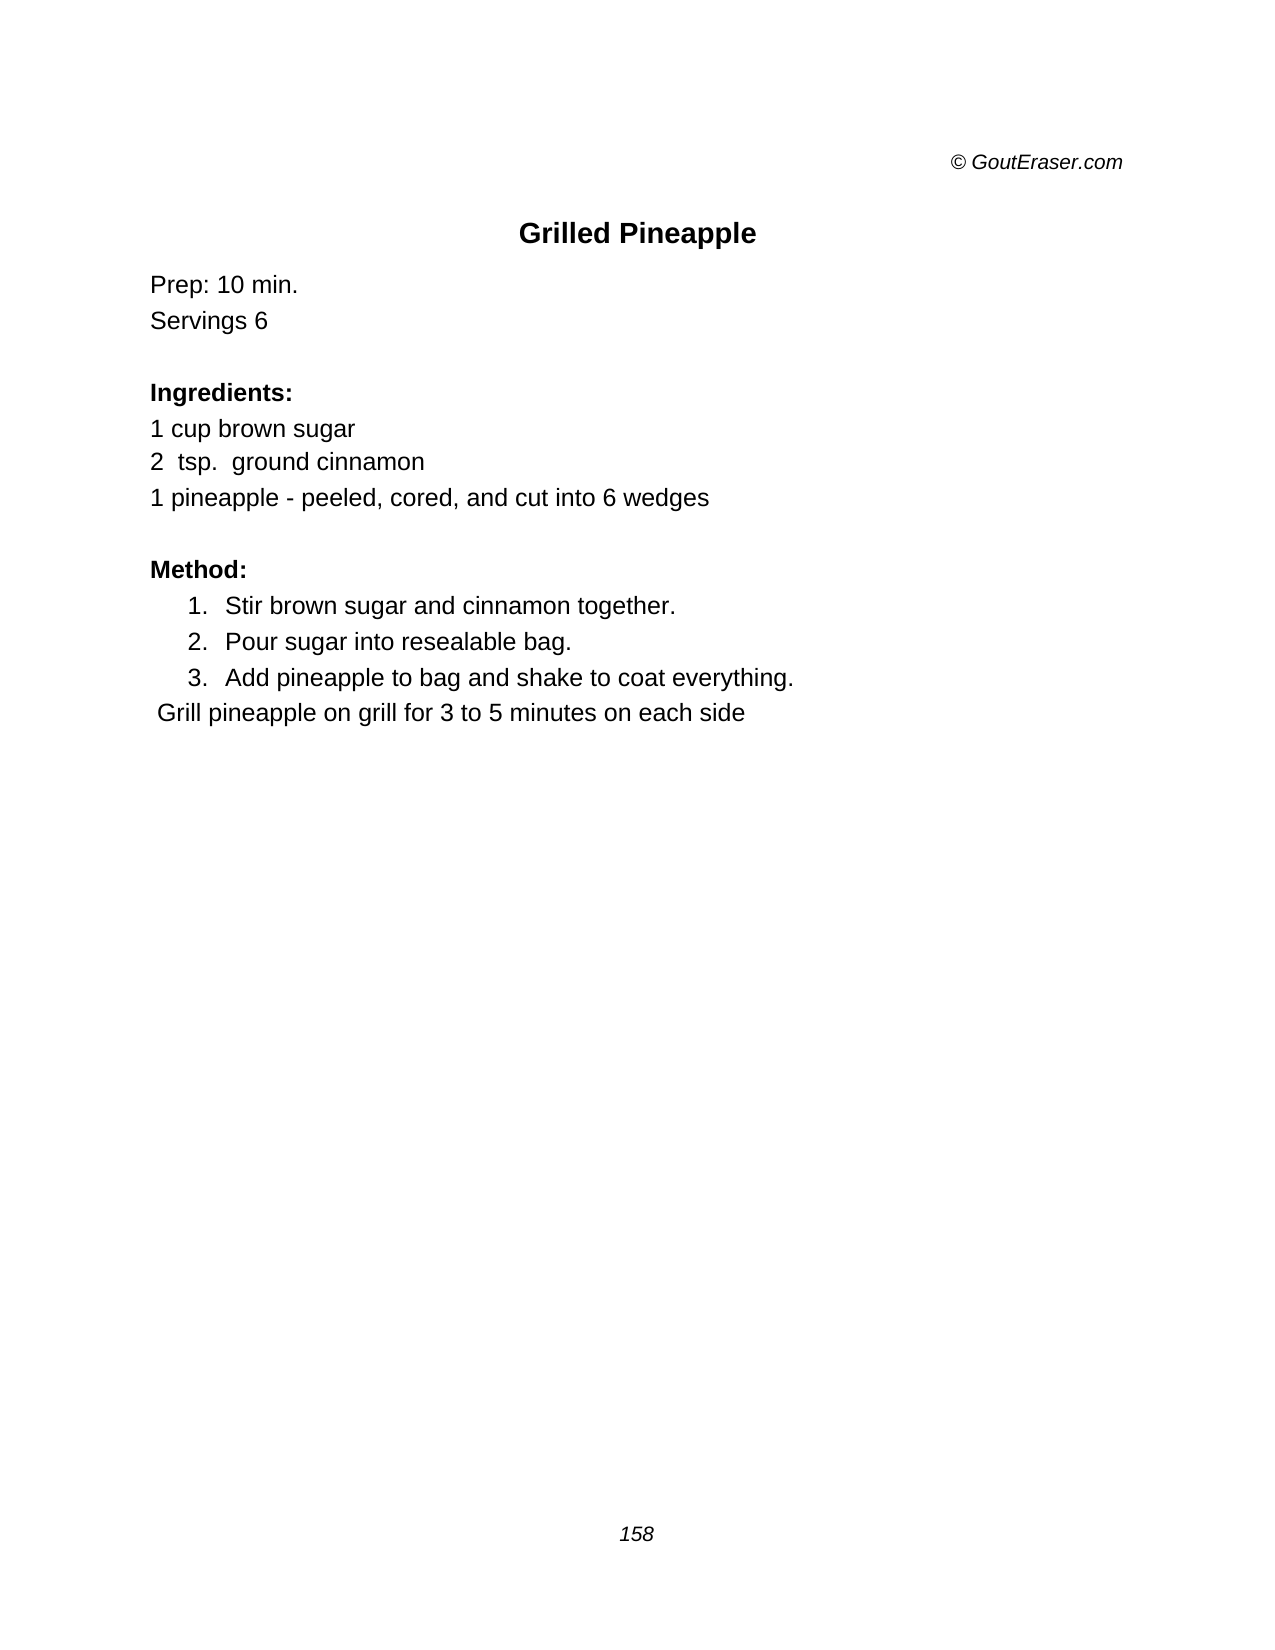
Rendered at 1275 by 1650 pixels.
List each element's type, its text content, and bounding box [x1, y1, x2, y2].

text Method: [150, 555, 1125, 583]
text 1 cup brown sugar [150, 414, 1125, 443]
text 1 pineapple - peeled, cored, and cut into 6 wedges [150, 483, 1125, 512]
text Prep: 10 min. [150, 270, 1125, 299]
list Add pineapple to bag and shake to coat everything. [187, 662, 1125, 691]
list Pour sugar into resealable bag. [187, 627, 1125, 655]
list Stir brown sugar and cinnamon together. [187, 591, 1125, 619]
subtitle Grilled Pineapple [150, 216, 1125, 249]
text Grill pineapple on grill for 3 to 5 minutes on each side [150, 698, 1125, 760]
text 2 tsp. ground cinnamon [150, 447, 1125, 476]
text Servings 6 Ingredients: [150, 306, 1125, 407]
